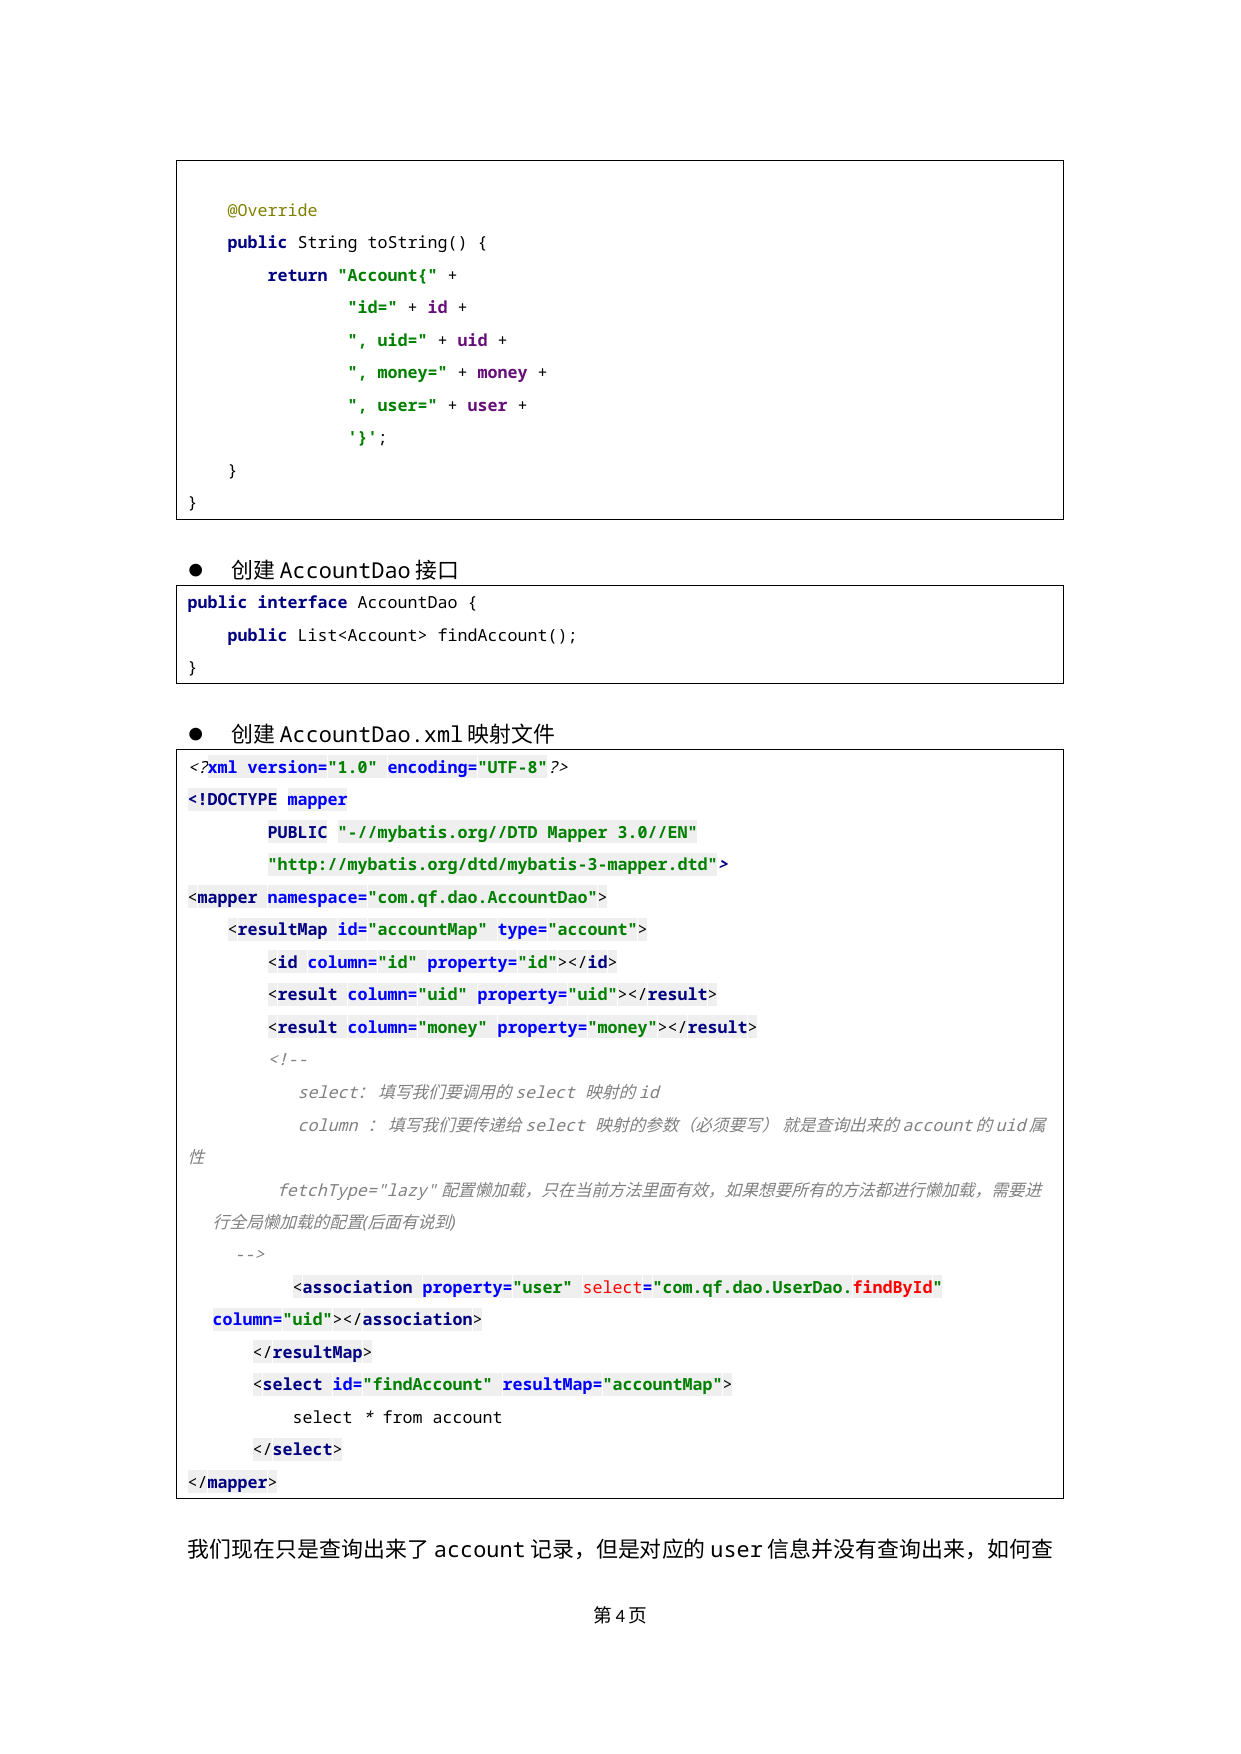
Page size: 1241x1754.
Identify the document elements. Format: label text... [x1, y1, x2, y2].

list 创建AccountDao接口 [187, 552, 1053, 585]
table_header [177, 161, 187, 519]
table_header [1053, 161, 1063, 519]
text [187, 1531, 1053, 1564]
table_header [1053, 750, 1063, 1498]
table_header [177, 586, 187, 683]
list 创建AccountDao.xml映射文件 [187, 717, 1053, 749]
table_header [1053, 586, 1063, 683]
